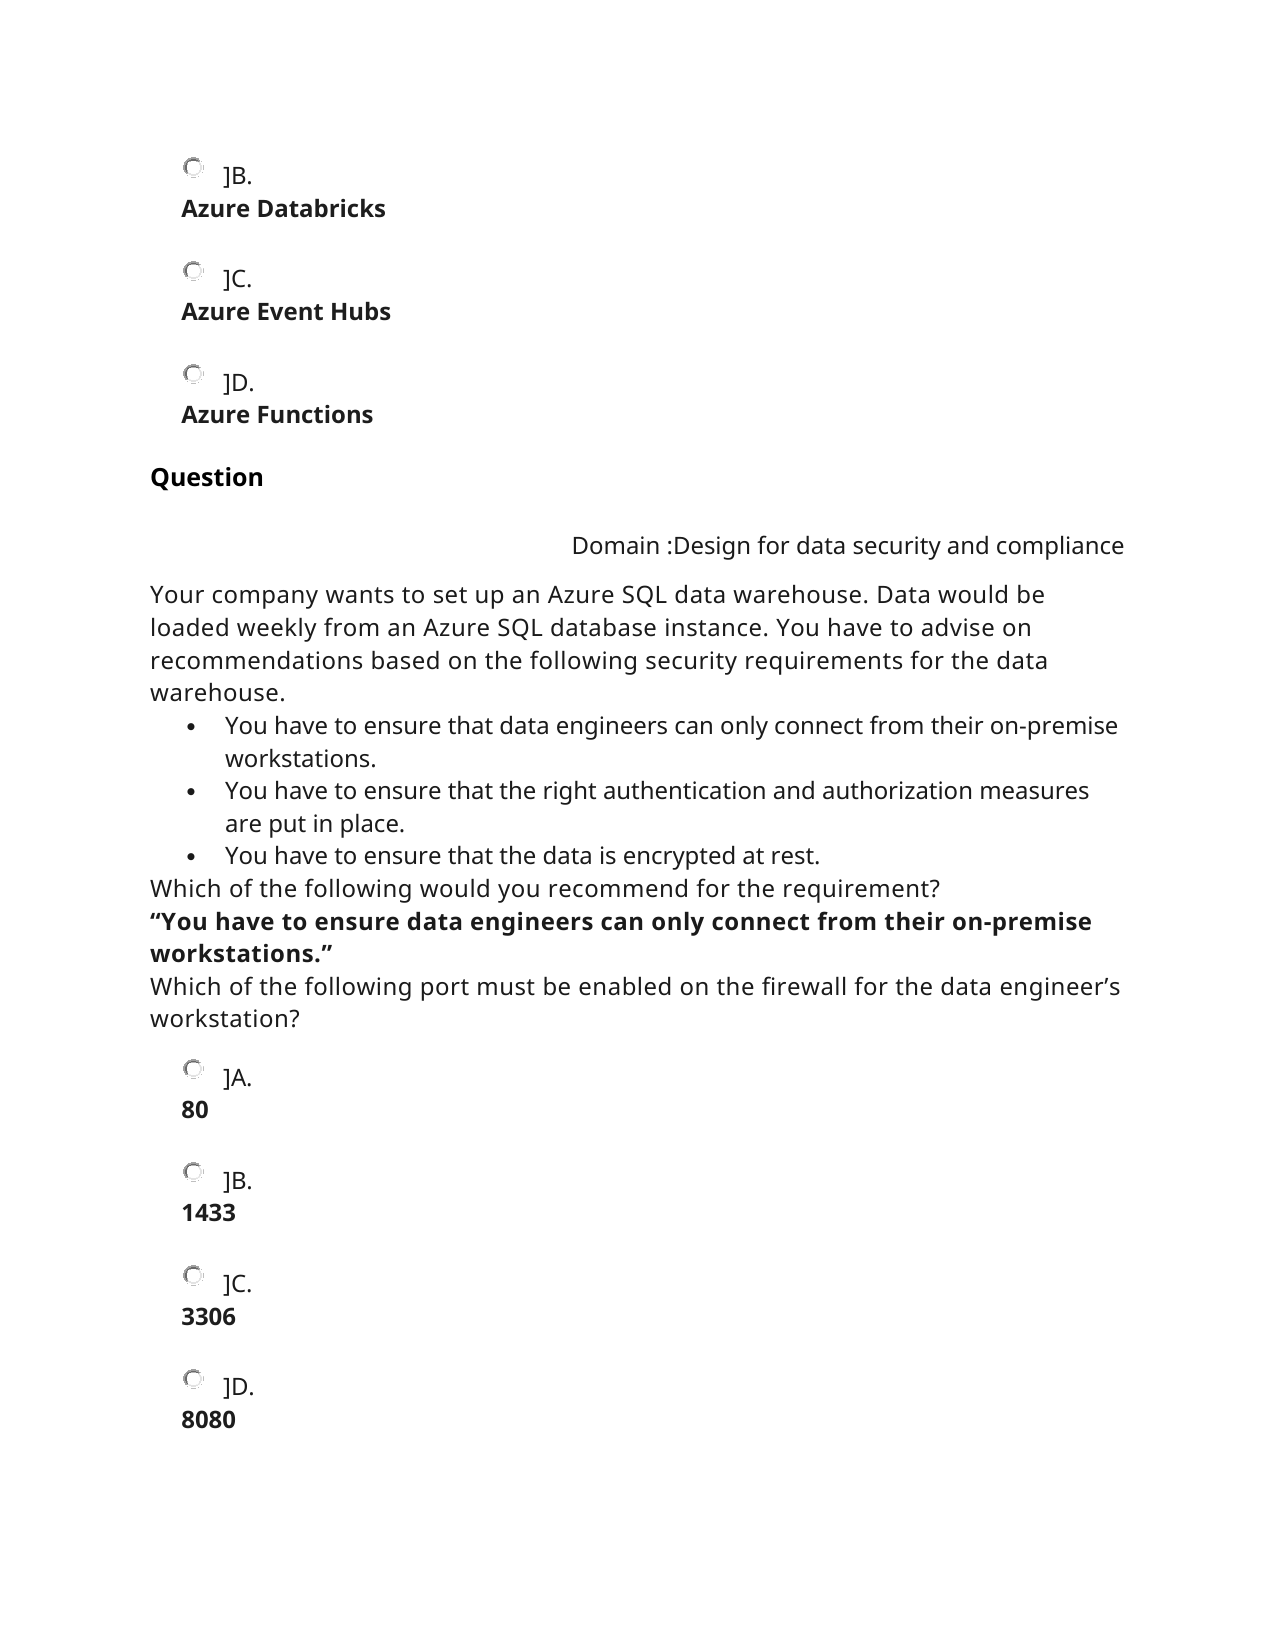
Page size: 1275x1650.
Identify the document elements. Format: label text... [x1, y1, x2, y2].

text ]D. [181, 356, 1125, 398]
text ]C. [181, 253, 1125, 295]
subtitle Question 49 [150, 460, 1125, 494]
text Azure Event Hubs [181, 295, 1125, 327]
text 8080 [181, 1403, 1125, 1435]
list You have to ensure that data engineers can only connect from their on-premise workstations. [187, 709, 1125, 774]
text 80 [181, 1093, 1125, 1126]
list You have to ensure that the data is encrypted at rest. [187, 839, 1125, 872]
text ]B. [181, 150, 1125, 191]
text Your company wants to set up an Azure SQL data warehouse. Data would be loaded weekly from an Azure SQL database instance. You have to advise on recommendations based on the following security requirements for the data warehouse. [150, 578, 1125, 709]
text ]C. [181, 1258, 1125, 1299]
text 1433 [181, 1196, 1125, 1229]
list You have to ensure that the right authentication and authorization measures are put in place. [187, 774, 1125, 839]
text ]B. [181, 1155, 1125, 1196]
text ]D. [181, 1361, 1125, 1403]
text 3306 [181, 1299, 1125, 1332]
text Which of the following port must be enabled on the firewall for the data engineer’s workstation? [150, 969, 1125, 1035]
text Which of the following would you recommend for the requirement? [150, 872, 1125, 904]
text ]A. [181, 1051, 1125, 1093]
text Azure Functions [181, 398, 1125, 431]
text Azure Databricks [181, 191, 1125, 224]
text Domain :Design for data security and compliance [150, 529, 1125, 562]
text “You have to ensure data engineers can only connect from their on-premise workstations.” [150, 904, 1125, 969]
